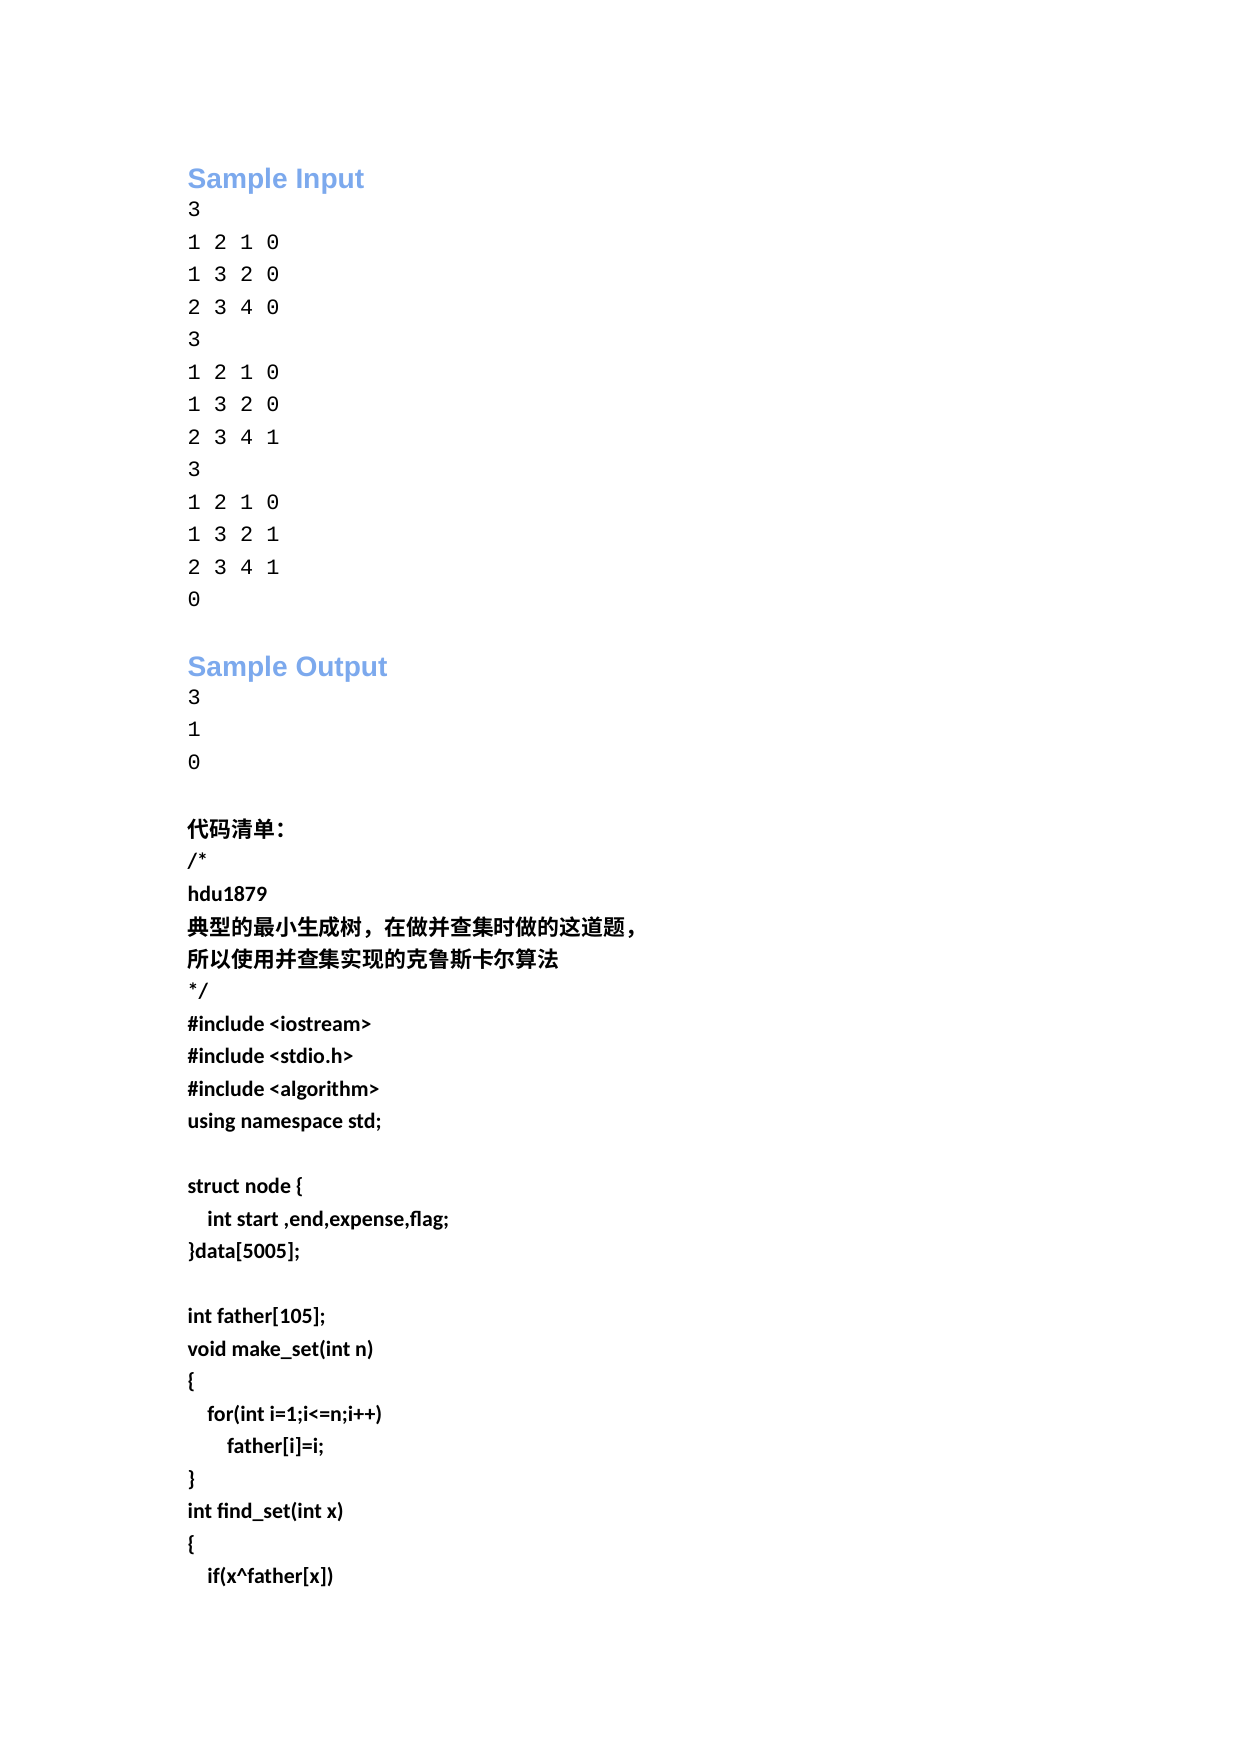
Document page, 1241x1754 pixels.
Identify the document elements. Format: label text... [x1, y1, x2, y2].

text 1 3 2 0 [187, 389, 1053, 422]
text #include <algorithm> [187, 1072, 1053, 1104]
text 2 3 4 1 [187, 422, 1053, 454]
text 1 2 1 0 [187, 227, 1053, 259]
text void make_set(int n) [187, 1332, 1053, 1364]
text 所以使用并查集实现的克鲁斯卡尔算法 [187, 942, 1053, 974]
text 1 3 2 0 [187, 259, 1053, 292]
text 1 2 1 0 [187, 487, 1053, 519]
text 2 3 4 0 [187, 292, 1053, 324]
text 1 [187, 714, 1053, 747]
text 代码清单： [187, 812, 1053, 844]
text 1 2 1 0 [187, 357, 1053, 389]
text #include <iostream> [187, 1007, 1053, 1039]
text 2 3 4 1 [187, 552, 1053, 584]
text if(x^father[x]) [187, 1559, 1053, 1592]
text 1 3 2 1 [187, 519, 1053, 552]
text /* [187, 844, 1053, 877]
text */ [187, 974, 1053, 1007]
text int start ,end,expense,flag; [187, 1202, 1053, 1234]
text hdu1879 [187, 877, 1053, 909]
text 3 [187, 682, 1053, 714]
text 3 [187, 194, 1053, 227]
text #include <stdio.h> [187, 1039, 1053, 1072]
text father[i]=i; [187, 1429, 1053, 1462]
text Sample Output [187, 649, 1053, 682]
text 0 [187, 747, 1053, 779]
text 3 [187, 324, 1053, 357]
text Sample Input [187, 162, 1053, 194]
text struct node { [187, 1169, 1053, 1202]
text for(int i=1;i<=n;i++) [187, 1397, 1053, 1429]
text 0 [187, 584, 1053, 617]
text int father[105]; [187, 1299, 1053, 1332]
text using namespace std; [187, 1104, 1053, 1137]
text { [187, 1364, 1053, 1397]
text }data[5005]; [187, 1234, 1053, 1267]
text 典型的最小生成树，在做并查集时做的这道题， [187, 909, 1053, 942]
text { [187, 1527, 1053, 1559]
text 3 [187, 454, 1053, 487]
text int find_set(int x) [187, 1494, 1053, 1527]
text } [187, 1462, 1053, 1494]
